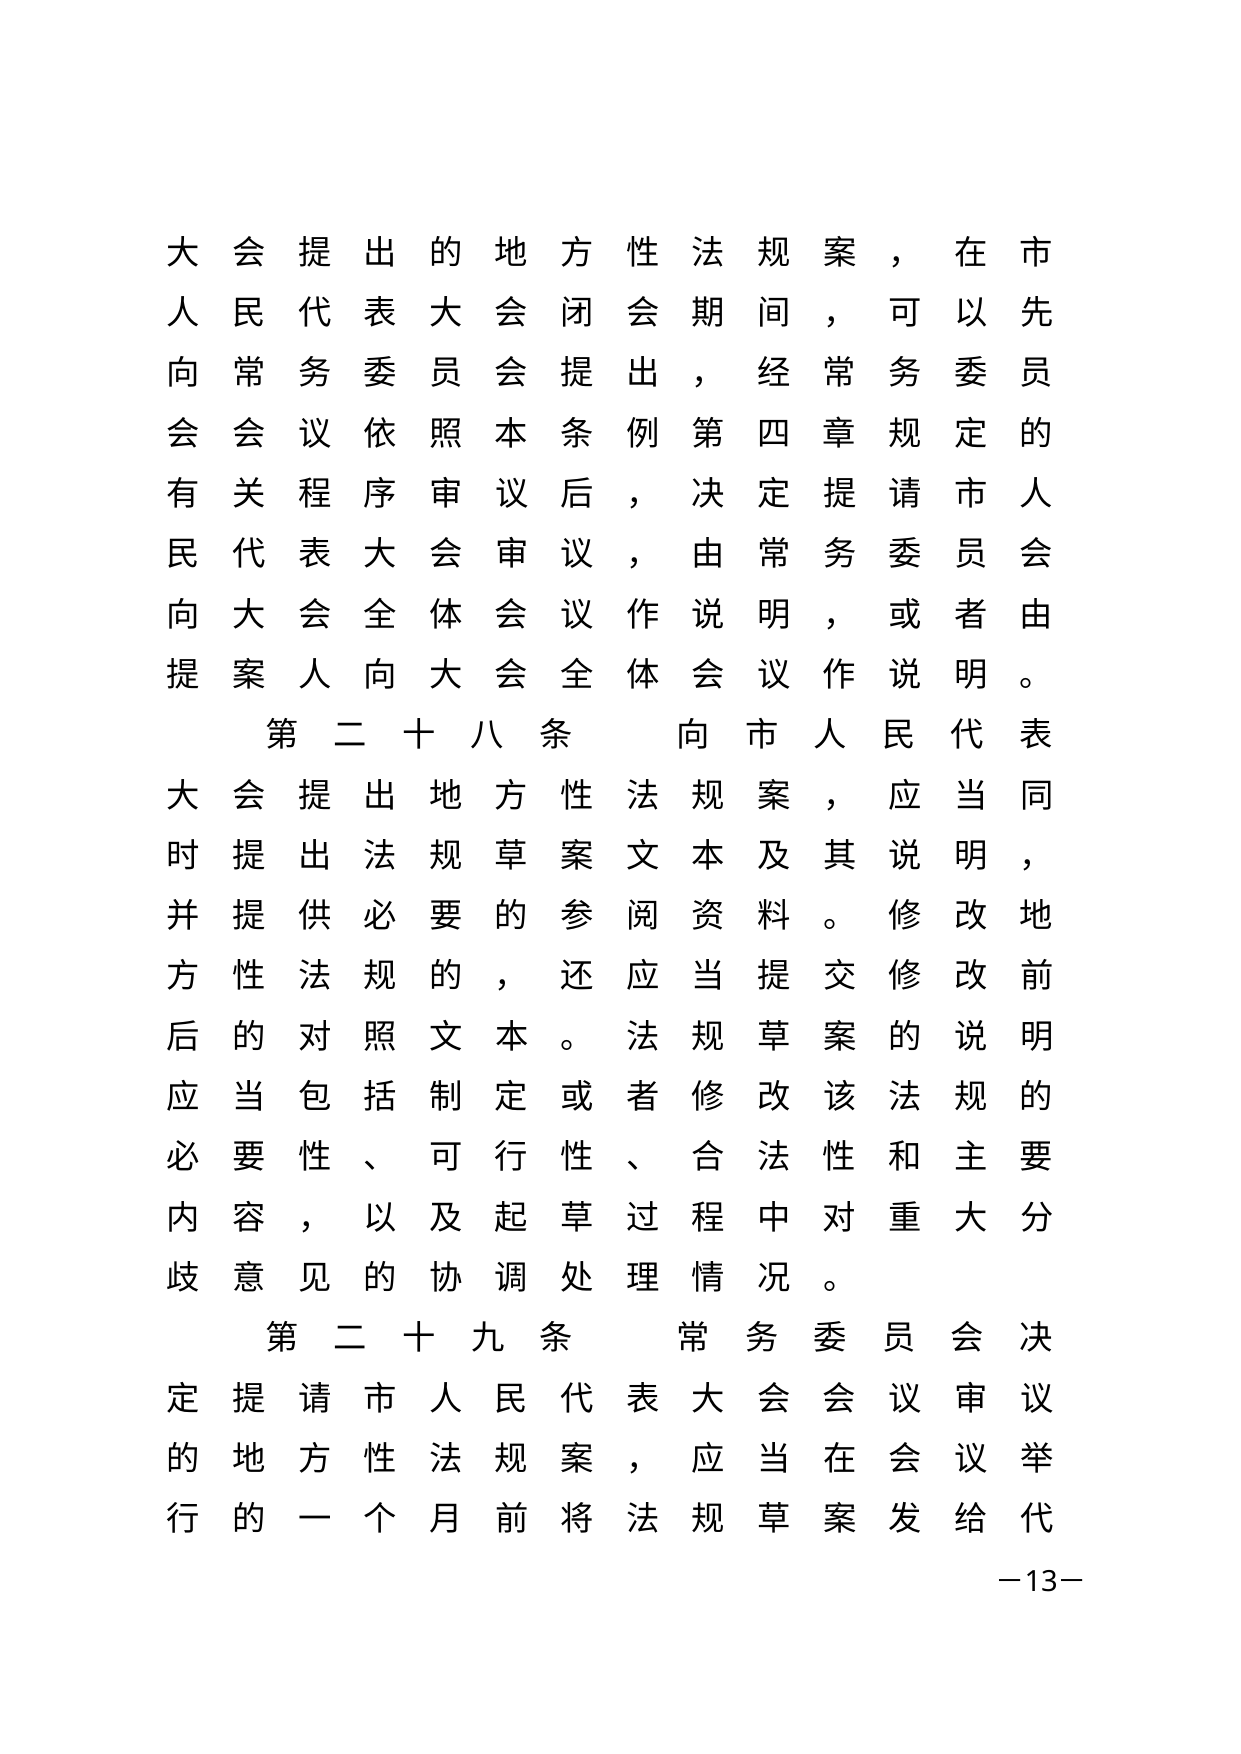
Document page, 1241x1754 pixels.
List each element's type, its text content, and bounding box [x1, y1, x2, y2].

text 第二十七条 向市人民代表大会提出的地方性法规案，在市人民代表大会闭会期间，可以先向常务委员会提出，经常务委员会会议依照本条例第四章规定的有关程序审议后，决定提请市人民代表大会审议，由常务委员会向大会全体会议作说明，或者由提案人向大会全体会议作说明。 [167, 219, 1085, 702]
text 第二十九条 常务委员会决定提请市人民代表大会会议审议的地方性法规案，应当在会议举行的一个月前将法规草案发给代表，并可以适时组织代表研读讨论，征求代表的意见。 [167, 1305, 1085, 1546]
text 第二十八条 向市人民代表大会提出地方性法规案，应当同时提出法规草案文本及其说明，并提供必要的参阅资料。修改地方性法规的，还应当提交修改前后的对照文本。法规草案的说明应当包括制定或者修改该法规的必要性、可行性、合法性和主要内容，以及起草过程中对重大分歧意见的协调处理情况。 [167, 702, 1085, 1305]
